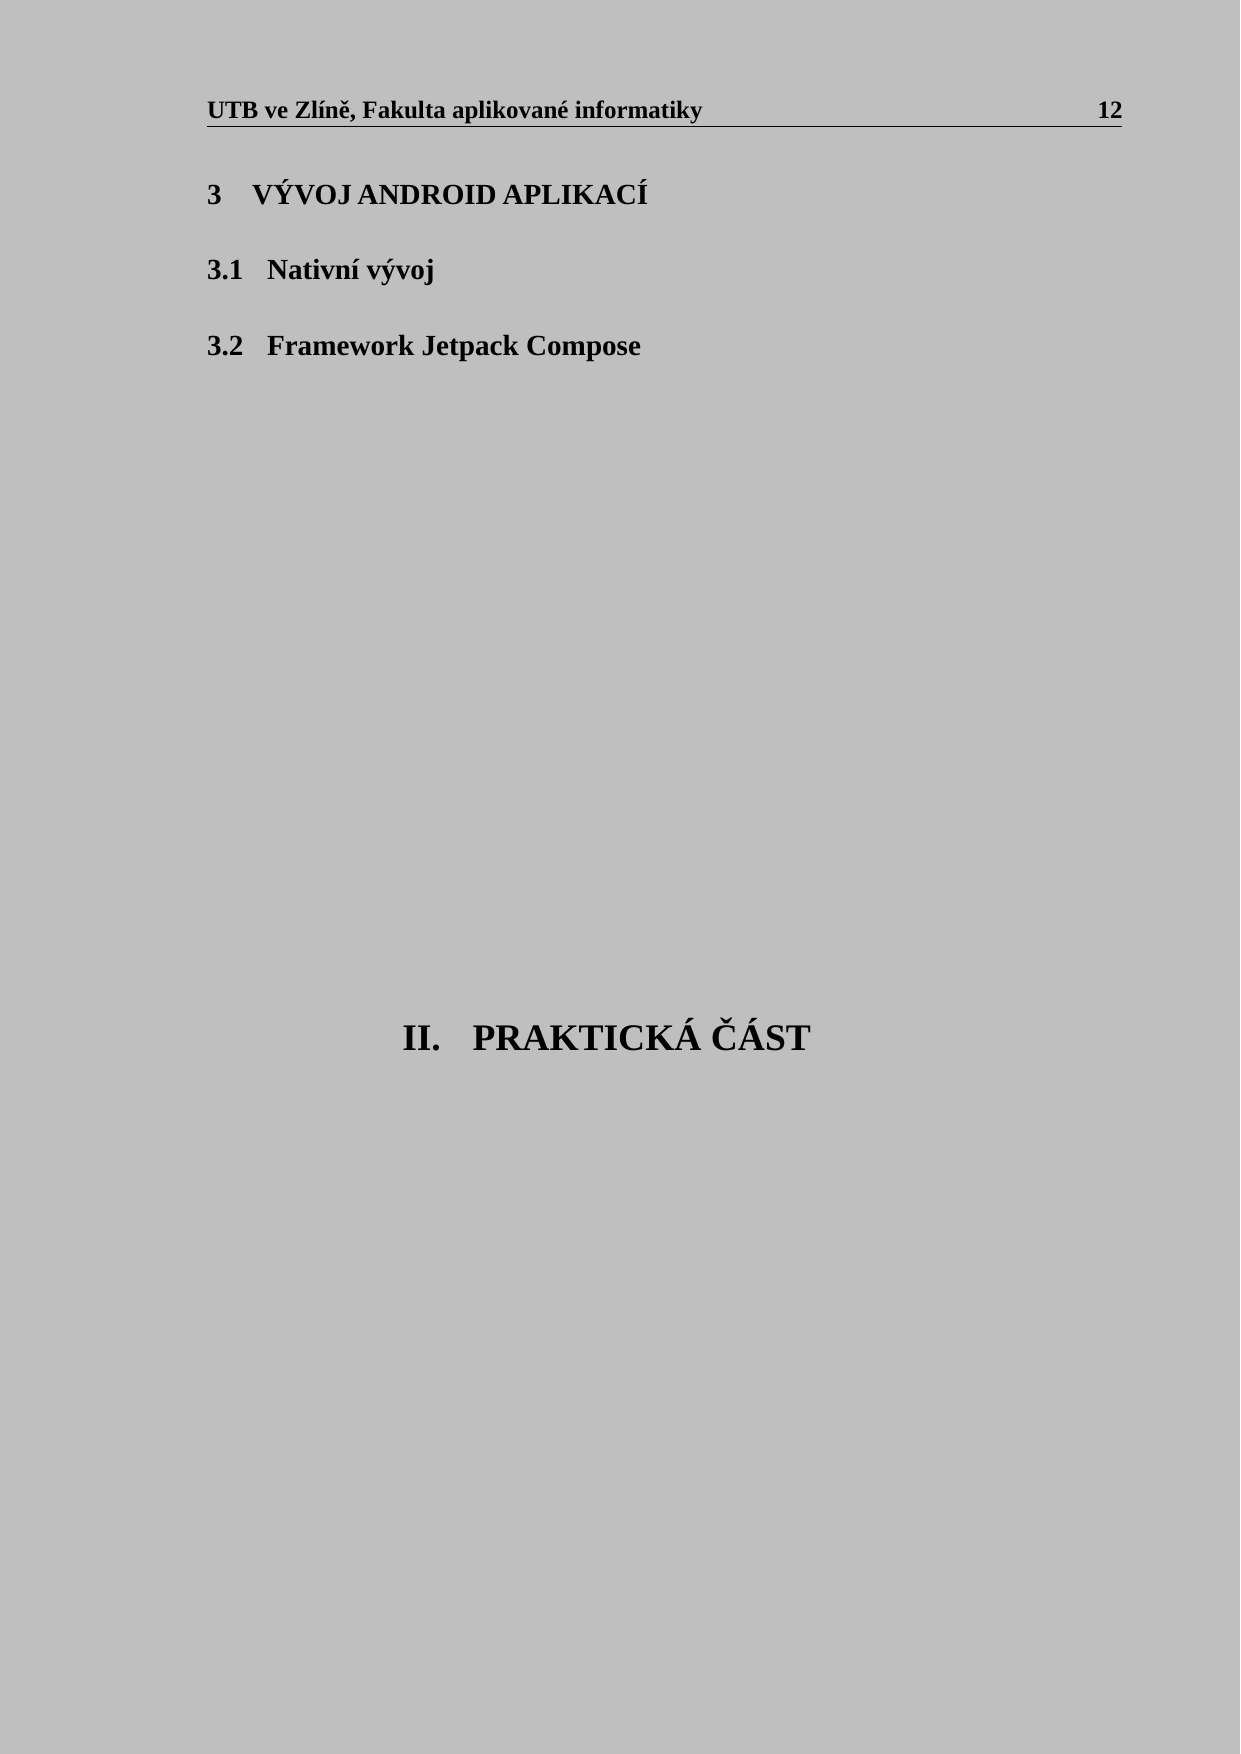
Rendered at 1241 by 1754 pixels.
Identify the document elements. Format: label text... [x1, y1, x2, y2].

table_header [207, 391, 465, 1145]
table_header Praktická část [465, 391, 1122, 1145]
subtitle Nativní vývoj [207, 252, 1122, 286]
subtitle Framework Jetpack Compose [207, 328, 1122, 361]
subtitle Vývoj android aplikací [207, 177, 1122, 211]
